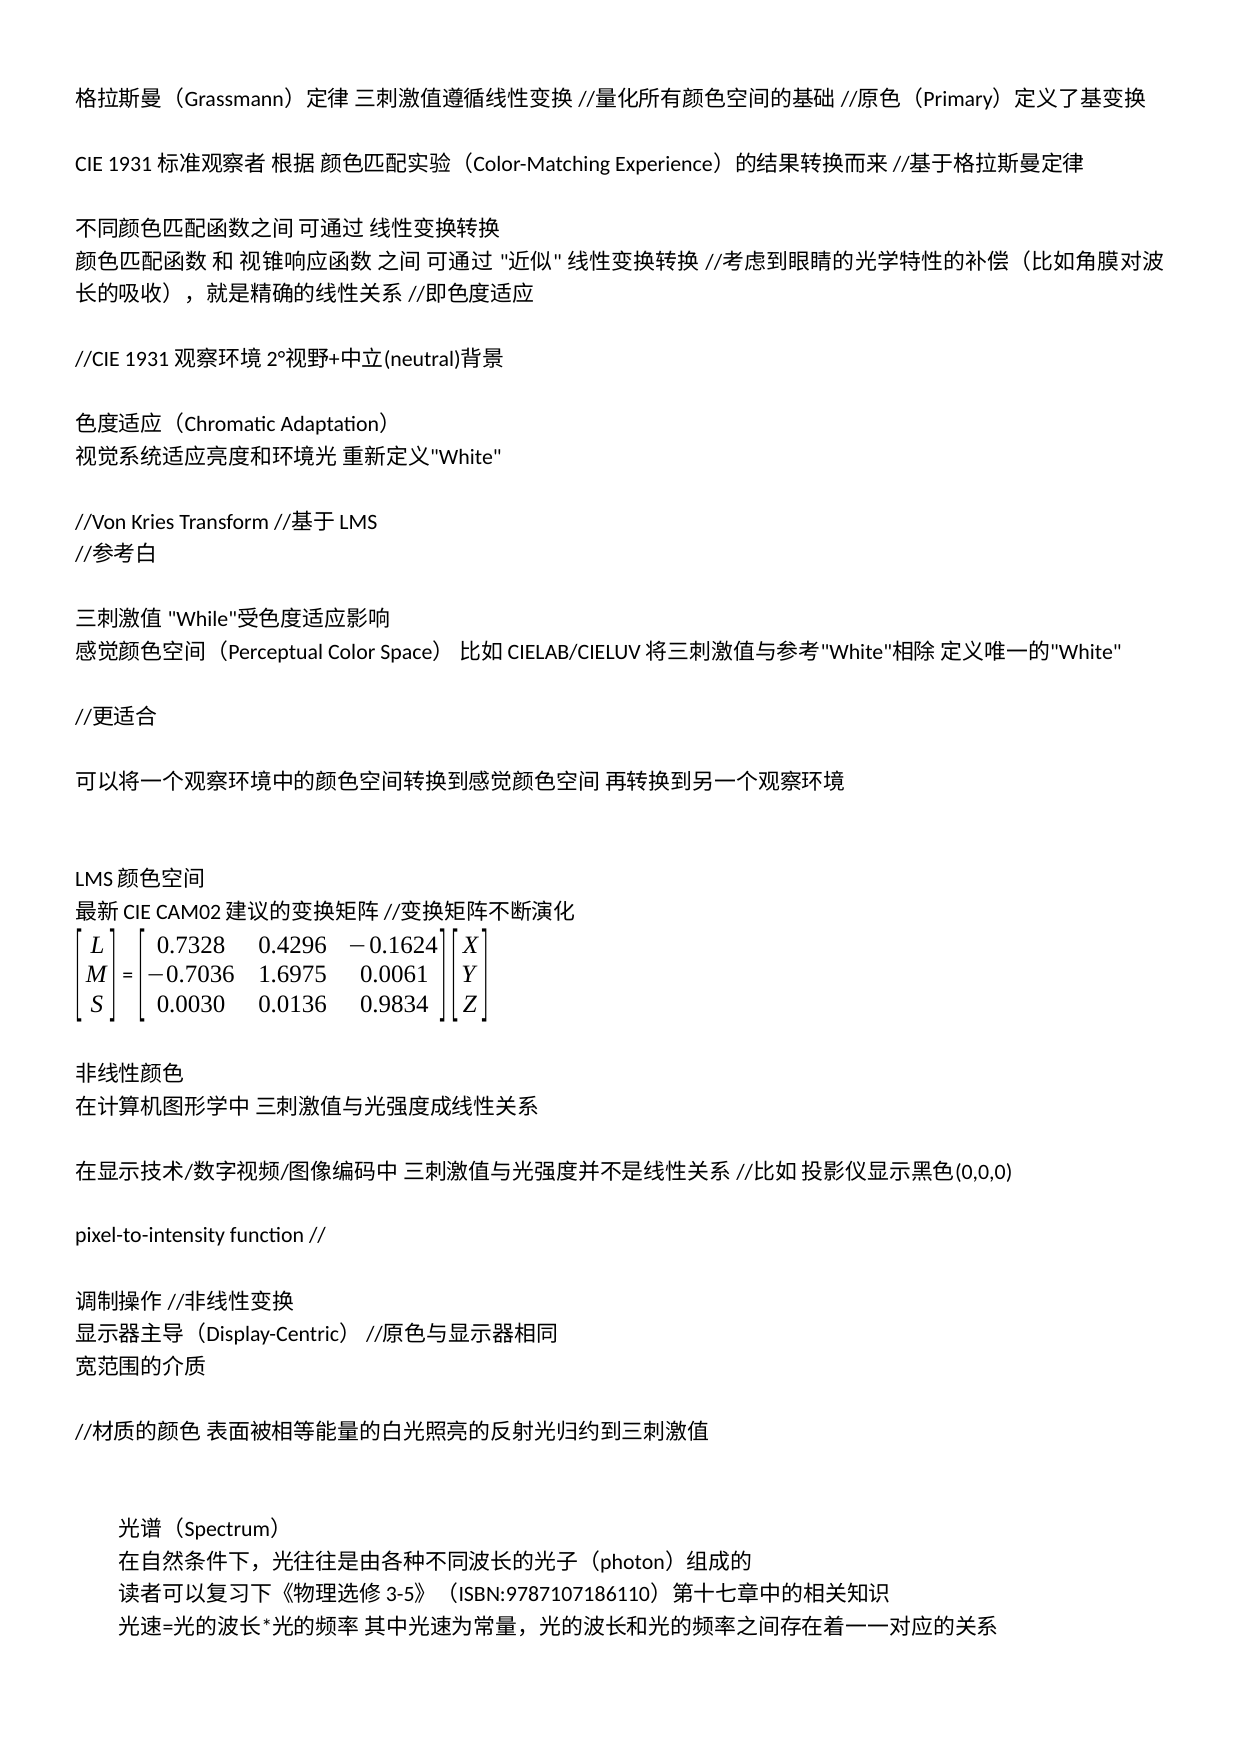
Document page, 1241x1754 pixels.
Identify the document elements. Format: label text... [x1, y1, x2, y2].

text pixel-to-intensity function // [75, 1218, 1165, 1251]
text 颜色匹配函数 和 视锥响应函数 之间 可通过 "近似" 线性变换转换 //考虑到眼睛的光学特性的补偿（比如角膜对波长的吸收），就是精确的线性关系 //即色度适应 [75, 243, 1165, 308]
text //Von Kries Transform //基于LMS [75, 503, 1165, 536]
text //CIE 1931 观察环境 2°视野+中立(neutral)背景 [75, 341, 1165, 373]
text 光谱（Spectrum） [75, 1511, 1165, 1543]
text 非线性颜色 [75, 1056, 1165, 1088]
text CIE 1931 标准观察者 根据 颜色匹配实验（Color-Matching Experience）的结果转换而来 //基于格拉斯曼定律 [75, 146, 1165, 178]
text 宽范围的介质 [75, 1348, 1165, 1381]
text //材质的颜色 表面被相等能量的白光照亮的反射光归约到三刺激值 [75, 1413, 1165, 1446]
text 光速=光的波长*光的频率 其中光速为常量，光的波长和光的频率之间存在着一一对应的关系 [75, 1608, 1165, 1641]
text 色度适应（Chromatic Adaptation） [75, 406, 1165, 438]
text LMS颜色空间 [75, 861, 1165, 893]
text 在自然条件下，光往往是由各种不同波长的光子（photon）组成的 [75, 1543, 1165, 1576]
text 格拉斯曼（Grassmann）定律 三刺激值遵循线性变换 //量化所有颜色空间的基础 //原色（Primary）定义了基变换 [75, 81, 1165, 113]
text 不同颜色匹配函数之间 可通过 线性变换转换 [75, 211, 1165, 243]
text 感觉颜色空间（Perceptual Color Space） 比如CIELAB/CIELUV 将三刺激值与参考"White"相除 定义唯一的"White" [75, 633, 1165, 666]
text //参考白 [75, 536, 1165, 568]
text 读者可以复习下《物理选修3-5》（ISBN:9787107186110）第十七章中的相关知识 [75, 1576, 1165, 1608]
text = [75, 926, 1165, 1023]
text 视觉系统适应亮度和环境光 重新定义"White" [75, 438, 1165, 471]
text 在显示技术/数字视频/图像编码中 三刺激值与光强度并不是线性关系 //比如 投影仪显示黑色(0,0,0) [75, 1153, 1165, 1186]
text 显示器主导（Display-Centric） //原色与显示器相同 [75, 1316, 1165, 1348]
text 可以将一个观察环境中的颜色空间转换到感觉颜色空间 再转换到另一个观察环境 [75, 763, 1165, 796]
text //更适合 [75, 698, 1165, 731]
text 最新CIE CAM02建议的变换矩阵 //变换矩阵不断演化 [75, 893, 1165, 926]
text 三刺激值 "While"受色度适应影响 [75, 601, 1165, 633]
text 在计算机图形学中 三刺激值与光强度成线性关系 [75, 1088, 1165, 1121]
text 调制操作 //非线性变换 [75, 1283, 1165, 1316]
